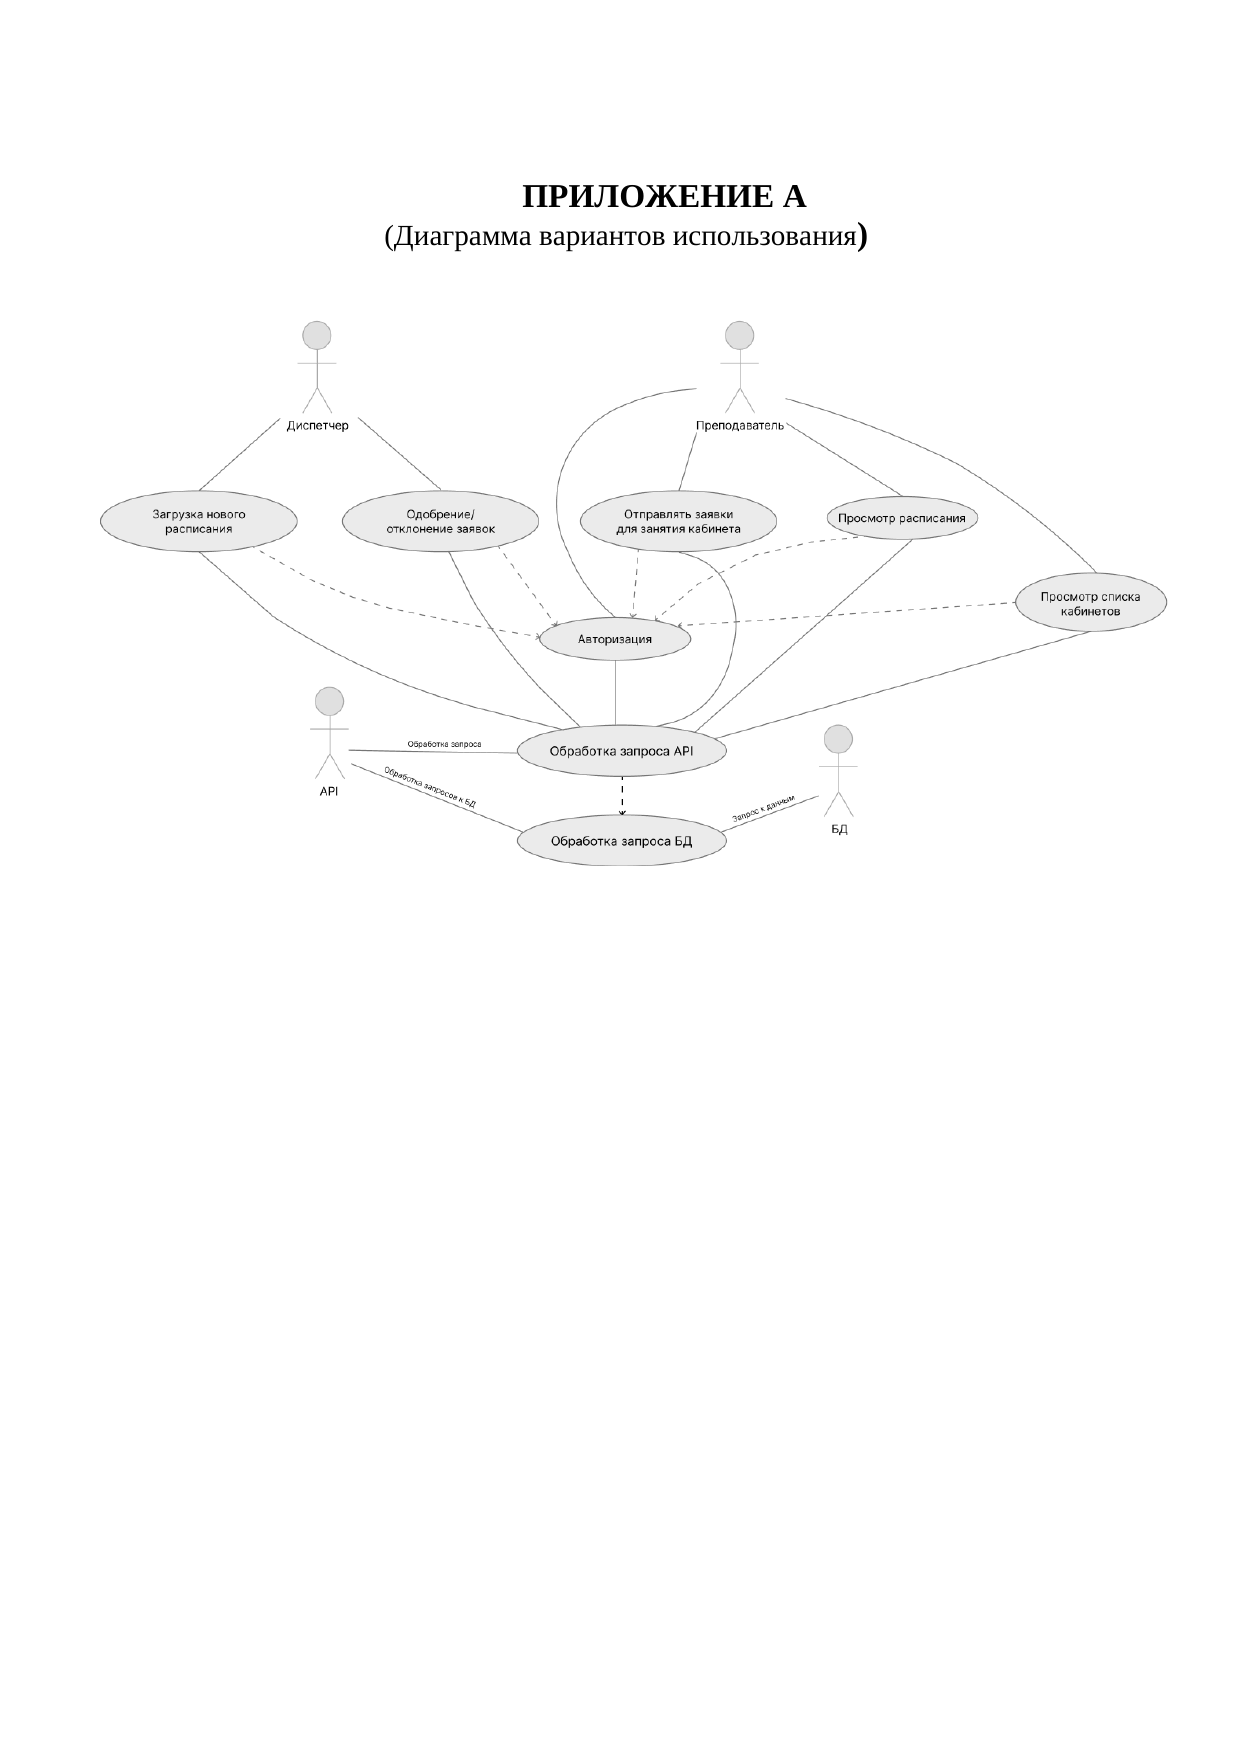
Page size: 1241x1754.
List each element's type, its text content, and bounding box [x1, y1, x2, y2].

text ПРИЛОЖЕНИЕ А [177, 176, 1152, 214]
picture [100, 308, 1168, 866]
text (Диаграмма вариантов использования) [100, 214, 1152, 308]
